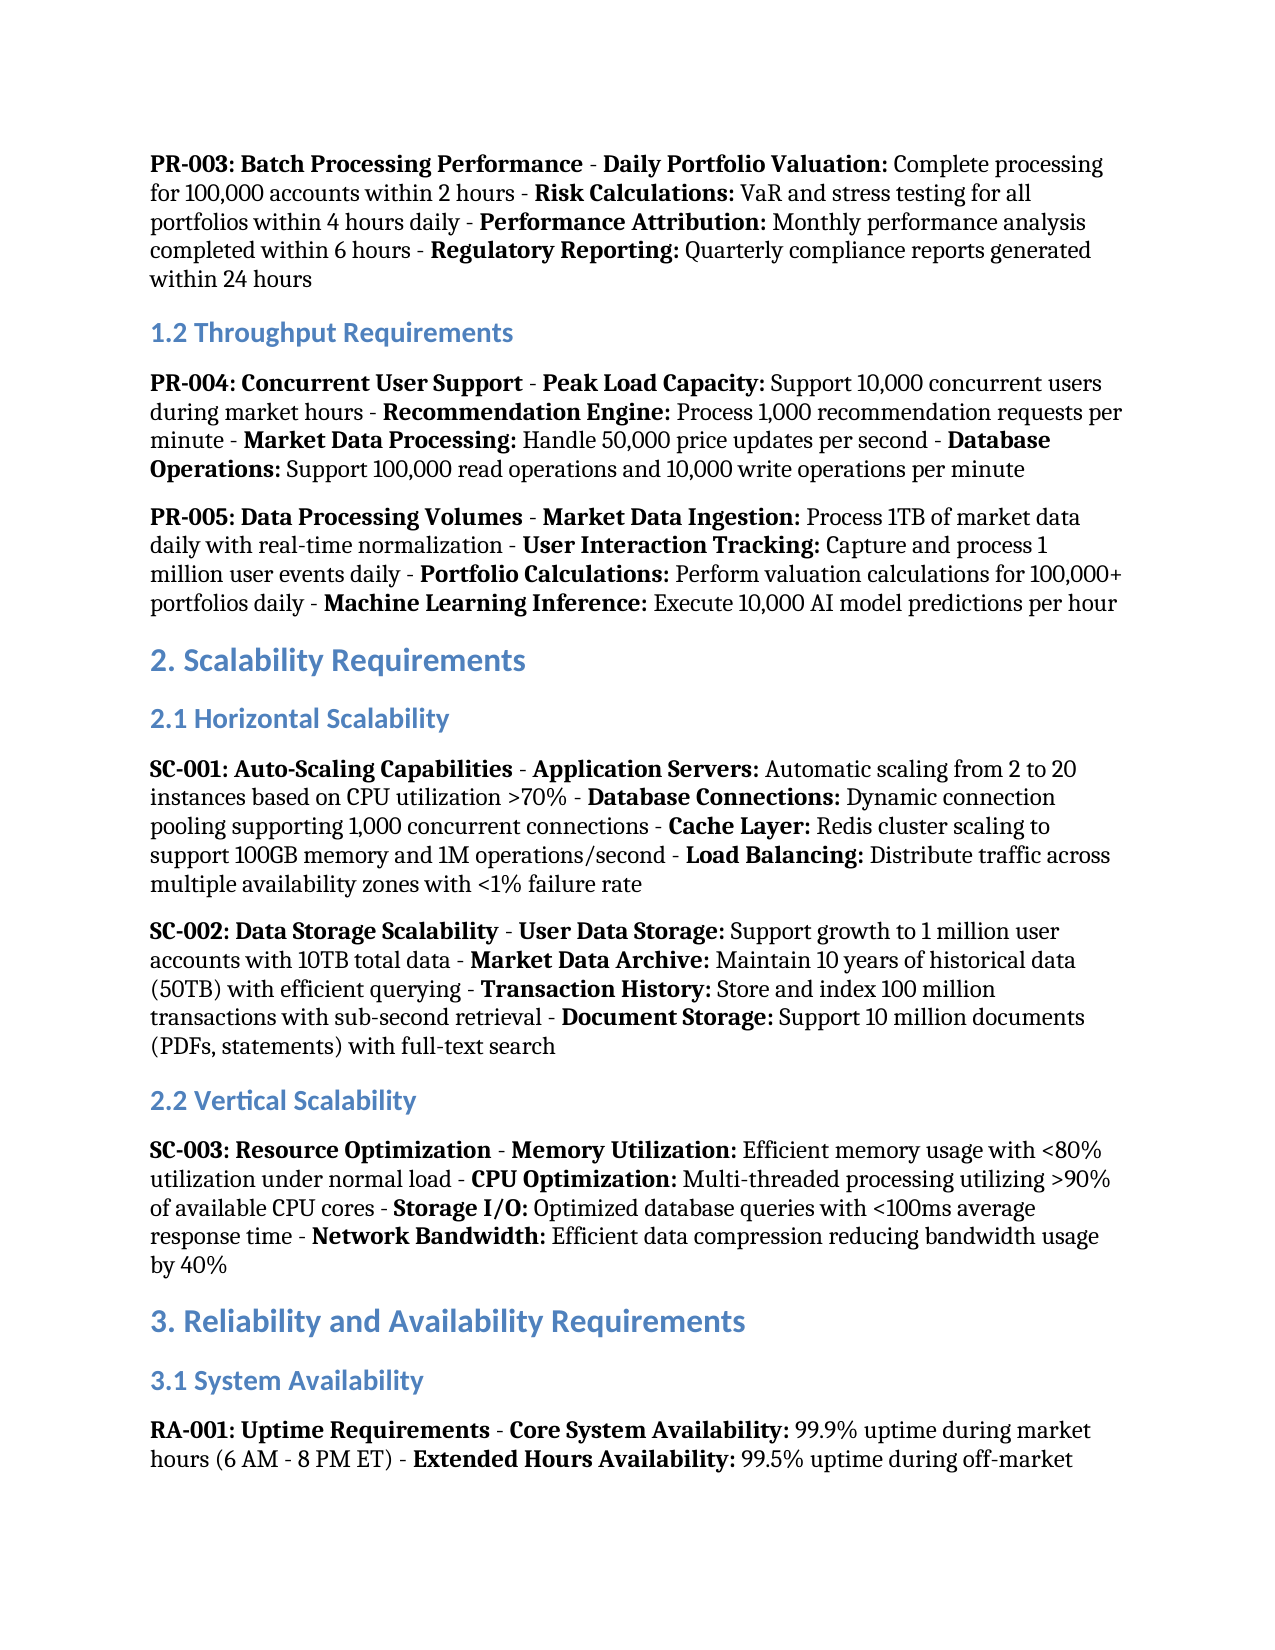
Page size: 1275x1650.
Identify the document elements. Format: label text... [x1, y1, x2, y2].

text SC-002: Data Storage Scalability - User Data Storage: Support growth to 1 million user accounts with 10TB total data - Market Data Archive: Maintain 10 years of historical data (50TB) with efficient querying - Transaction History: Store and index 100 million transactions with sub-second retrieval - Document Storage: Support 10 million documents (PDFs, statements) with full-text search [150, 917, 1125, 1061]
text PR-004: Concurrent User Support - Peak Load Capacity: Support 10,000 concurrent users during market hours - Recommendation Engine: Process 1,000 recommendation requests per minute - Market Data Processing: Handle 50,000 price updates per second - Database Operations: Support 100,000 read operations and 10,000 write operations per minute [150, 369, 1125, 484]
subtitle 1.2 Throughput Requirements [150, 314, 1125, 350]
text PR-003: Batch Processing Performance - Daily Portfolio Valuation: Complete processing for 100,000 accounts within 2 hours - Risk Calculations: VaR and stress testing for all portfolios within 4 hours daily - Performance Attribution: Monthly performance analysis completed within 6 hours - Regulatory Reporting: Quarterly compliance reports generated within 24 hours [150, 150, 1125, 294]
text PR-005: Data Processing Volumes - Market Data Ingestion: Process 1TB of market data daily with real-time normalization - User Interaction Tracking: Capture and process 1 million user events daily - Portfolio Calculations: Perform valuation calculations for 100,000+ portfolios daily - Machine Learning Inference: Execute 10,000 AI model predictions per hour [150, 503, 1125, 618]
text SC-001: Auto-Scaling Capabilities - Application Servers: Automatic scaling from 2 to 20 instances based on CPU utilization >70% - Database Connections: Dynamic connection pooling supporting 1,000 concurrent connections - Cache Layer: Redis cluster scaling to support 100GB memory and 1M operations/second - Load Balancing: Distribute traffic across multiple availability zones with <1% failure rate [150, 754, 1125, 898]
subtitle 2. Scalability Requirements [150, 638, 1125, 679]
subtitle 2.2 Vertical Scalability [150, 1082, 1125, 1117]
text SC-003: Resource Optimization - Memory Utilization: Efficient memory usage with <80% utilization under normal load - CPU Optimization: Multi-threaded processing utilizing >90% of available CPU cores - Storage I/O: Optimized database queries with <100ms average response time - Network Bandwidth: Efficient data compression reducing bandwidth usage by 40% [150, 1136, 1125, 1280]
subtitle 3. Reliability and Availability Requirements [150, 1301, 1125, 1341]
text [150, 1416, 1125, 1474]
subtitle 2.1 Horizontal Scalability [150, 700, 1125, 736]
subtitle 3.1 System Availability [150, 1362, 1125, 1398]
